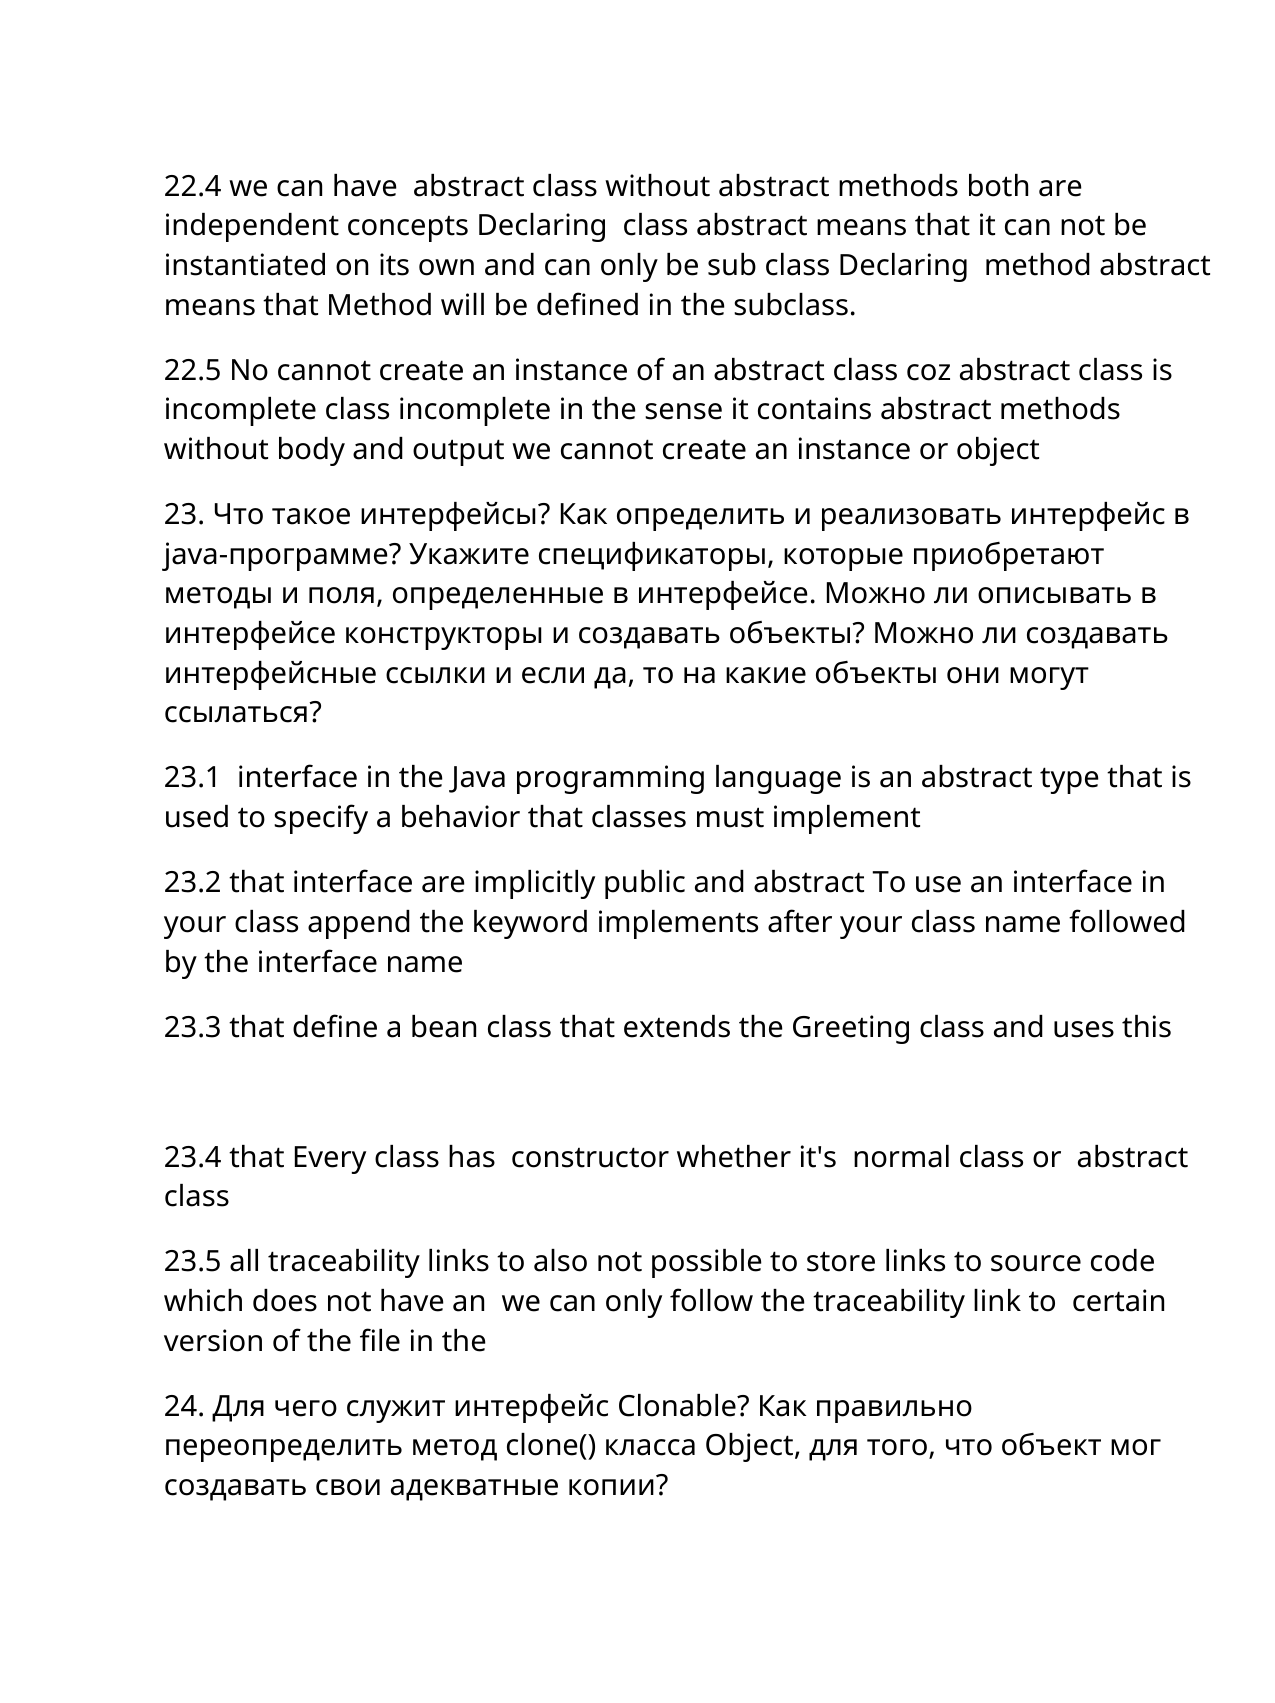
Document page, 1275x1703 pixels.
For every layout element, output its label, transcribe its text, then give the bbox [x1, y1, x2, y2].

text 23.5 all traceability links to also not possible to store links to source code which does not have an we can only follow the traceability link to certain version of the file in the [164, 1241, 1213, 1359]
text 22.5 No cannot create an instance of an abstract class coz abstract class is incomplete class incomplete in the sense it contains abstract methods without body and output we cannot create an instance or object [164, 349, 1213, 468]
text 22.4 we can have abstract class without abstract methods both are independent concepts Declaring class abstract means that it can not be instantiated on its own and can only be sub class Declaring method abstract means that Method will be defined in the subclass. [164, 165, 1213, 324]
text 23.3 that define a bean class that extends the Greeting class and uses this [164, 1006, 1213, 1046]
text 24. Для чего служит интерфейс Clonable? Как правильно переопределить метод clone() класса Object, для того, что объект мог создавать свои адекватные копии? [164, 1385, 1213, 1504]
text 23. Что такое интерфейсы? Как определить и реализовать интерфейс в java-программе? Укажите спецификаторы, которые приобретают методы и поля, определенные в интерфейсе. Можно ли описывать в интерфейсе конструкторы и создавать объекты? Можно ли создавать интерфейсные ссылки и если да, то на какие объекты они могут ссылаться? [164, 493, 1213, 731]
text 23.4 that Every class has constructor whether it's normal class or abstract class [164, 1136, 1213, 1215]
text 23.2 that interface are implicitly public and abstract To use an interface in your class append the keyword implements after your class name followed by the interface name [164, 861, 1213, 981]
text 23.1 interface in the Java programming language is an abstract type that is used to specify a behavior that classes must implement [164, 757, 1213, 836]
